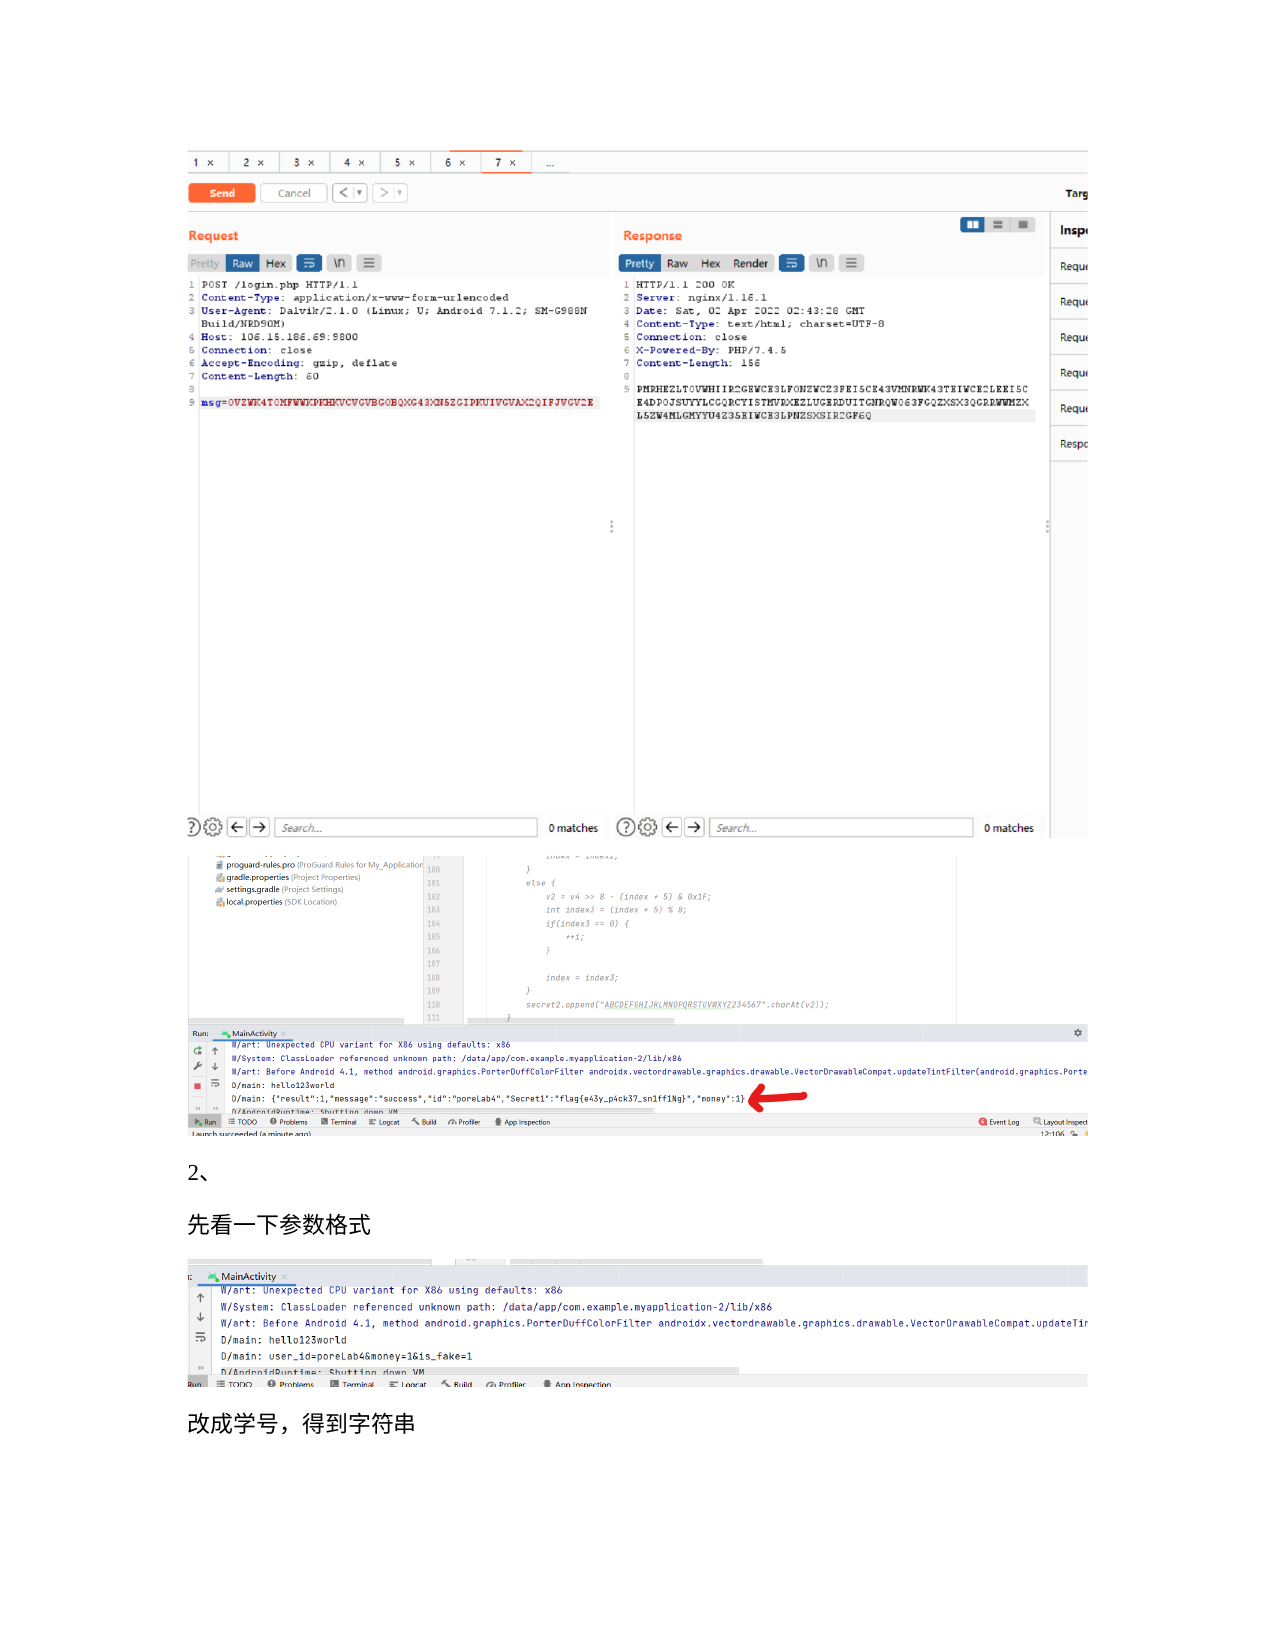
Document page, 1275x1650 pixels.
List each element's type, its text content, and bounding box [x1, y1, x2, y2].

picture [187, 150, 1088, 838]
text 先看一下参数格式 [187, 1207, 1087, 1240]
picture [187, 1259, 1088, 1387]
text 2、 [187, 1154, 1087, 1187]
picture [187, 856, 1088, 1136]
text 改成学号，得到字符串 [187, 1406, 1087, 1439]
